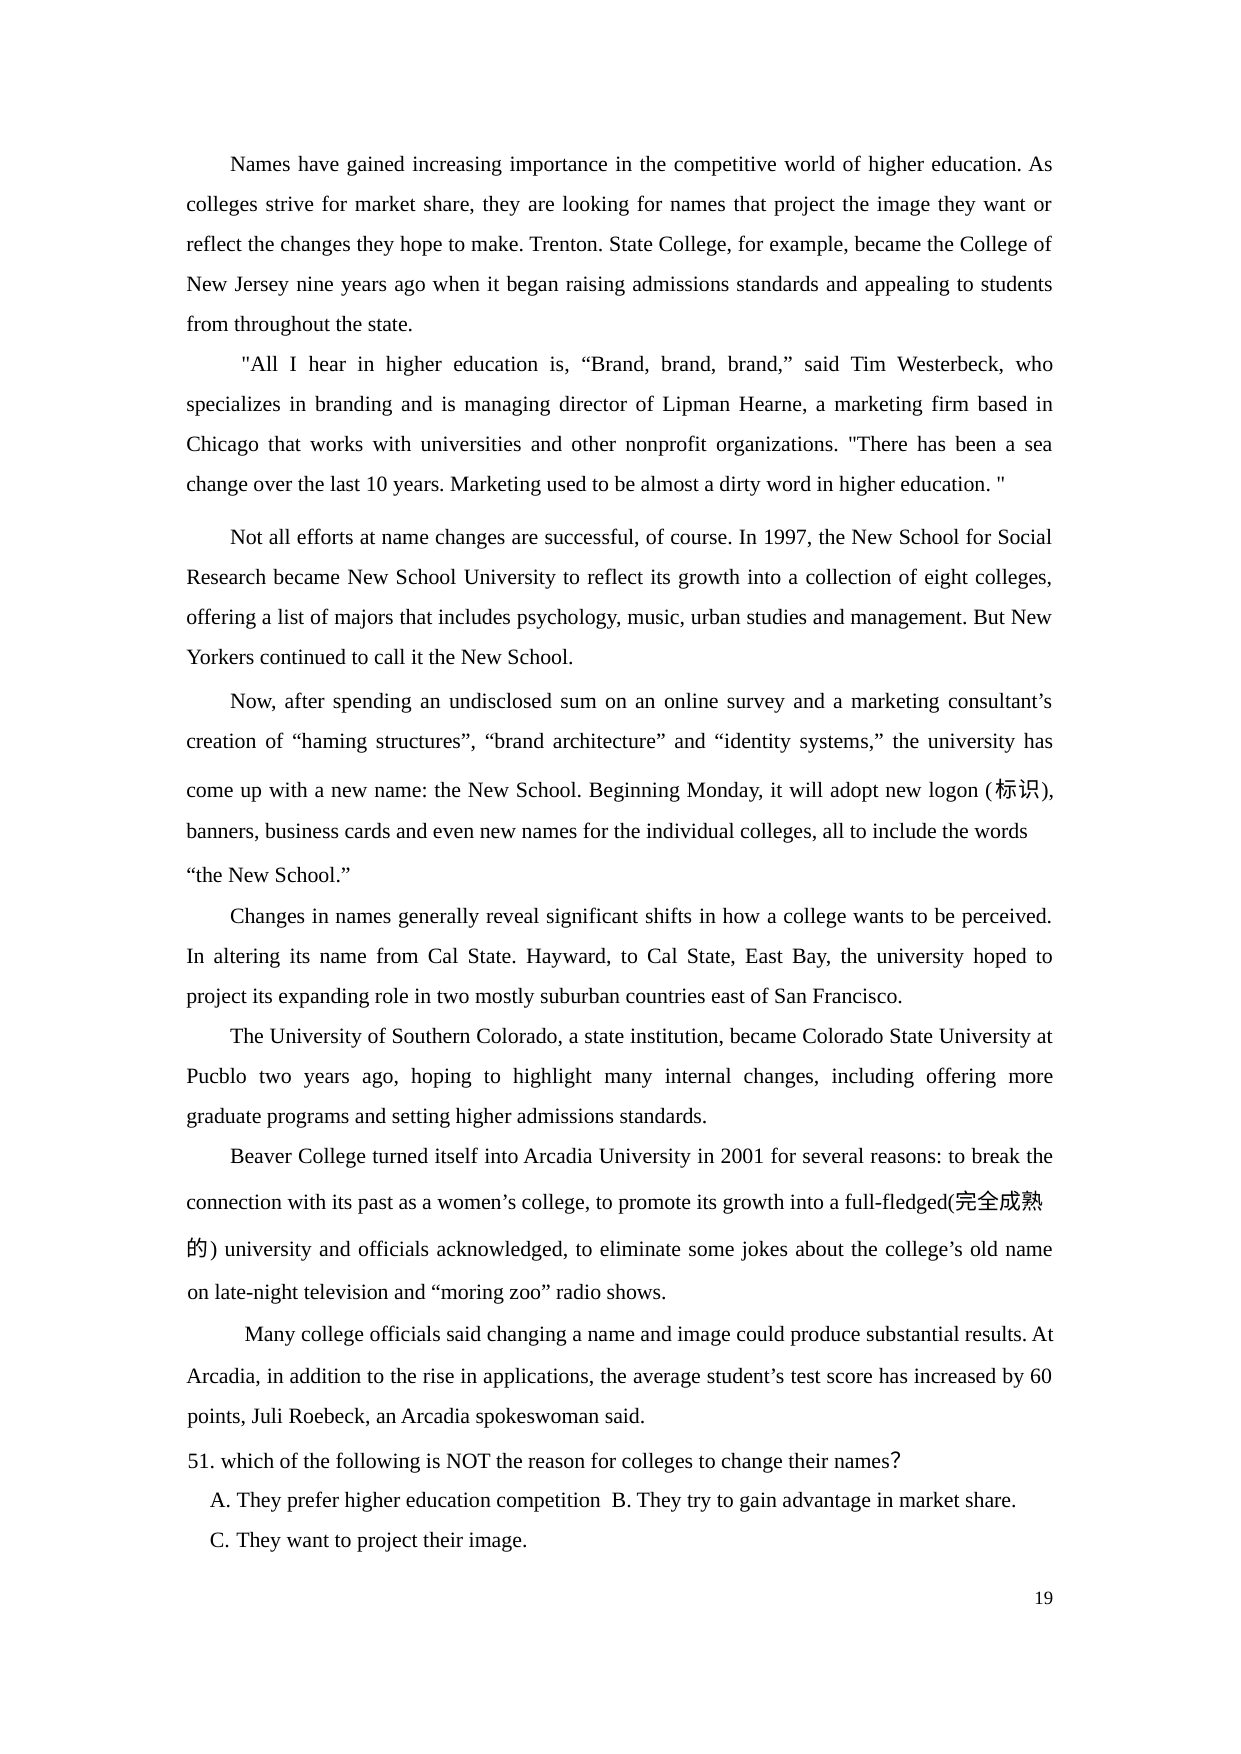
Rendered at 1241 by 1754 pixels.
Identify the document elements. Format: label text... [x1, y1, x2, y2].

text Not all efforts at name changes are successful, of course. In 1997, the New School for Social Research became New School University to reflect its growth into a collection of eight colleges, offering a list of majors that includes psychology, music, urban studies and management. But New Yorkers continued to call it the New School. [186, 524, 1054, 669]
text 的) university and officials acknowledged, to eliminate some jokes about the college’s old name on late-night television and “moring zoo” radio shows. [186, 1231, 1054, 1304]
text Changes in names generally reveal significant shifts in how a college wants to be perceived. In altering its name from Cal State. Hayward, to Cal State, East Bay, the university hoped to project its expanding role in two mostly suburban countries east of San Francisco. [186, 903, 1054, 1008]
text Beaver College turned itself into Arcadia University in 2001 for several reasons: to break the connection with its past as a women’s college, to promote its growth into a full-fledged(完全成熟 [186, 1143, 1054, 1216]
list They want to project their image. [209, 1527, 1054, 1552]
list which of the following is NOT the reason for colleges to change their names？ [187, 1443, 1054, 1474]
text Names have gained increasing importance in the competitive world of higher education. As colleges strive for market share, they are looking for names that project the image they want or reflect the changes they hope to make. Trenton. State College, for example, became the College of New Jersey nine years ago when it began raising admissions standards and appealing to students from throughout the state. [186, 151, 1054, 336]
text “the New School.” [186, 862, 1054, 888]
text Now, after spending an undisclosed sum on an online survey and a marketing consultant’s creation of “haming structures”, “brand architecture” and “identity systems,” the university has come up with a new name: the New School. Beginning Monday, it will adopt new logon (标识), banners, business cards and even new names for the individual colleges, all to include the words [186, 688, 1054, 843]
text The University of Southern Colorado, a state institution, became Colorado State University at Pucblo two years ago, hoping to highlight many internal changes, including offering more graduate programs and setting higher admissions standards. [186, 1023, 1054, 1128]
text Many college officials said changing a name and image could produce substantial results. At [187, 1321, 1054, 1346]
text Arcadia, in addition to the rise in applications, the average student’s test score has increased by 60 points, Juli Roebeck, an Arcadia spokeswoman said. [186, 1363, 1054, 1428]
list They prefer higher education competition B. They try to gain advantage in market share. [209, 1487, 1054, 1512]
text "All I hear in higher education is, “Brand, brand, brand,” said Tim Westerbeck, who specializes in branding and is managing director of Lipman Hearne, a marketing firm based in Chicago that works with universities and other nonprofit organizations. "There has been a sea change over the last 10 years. Marketing used to be almost a dirty word in higher education. " [186, 351, 1054, 497]
